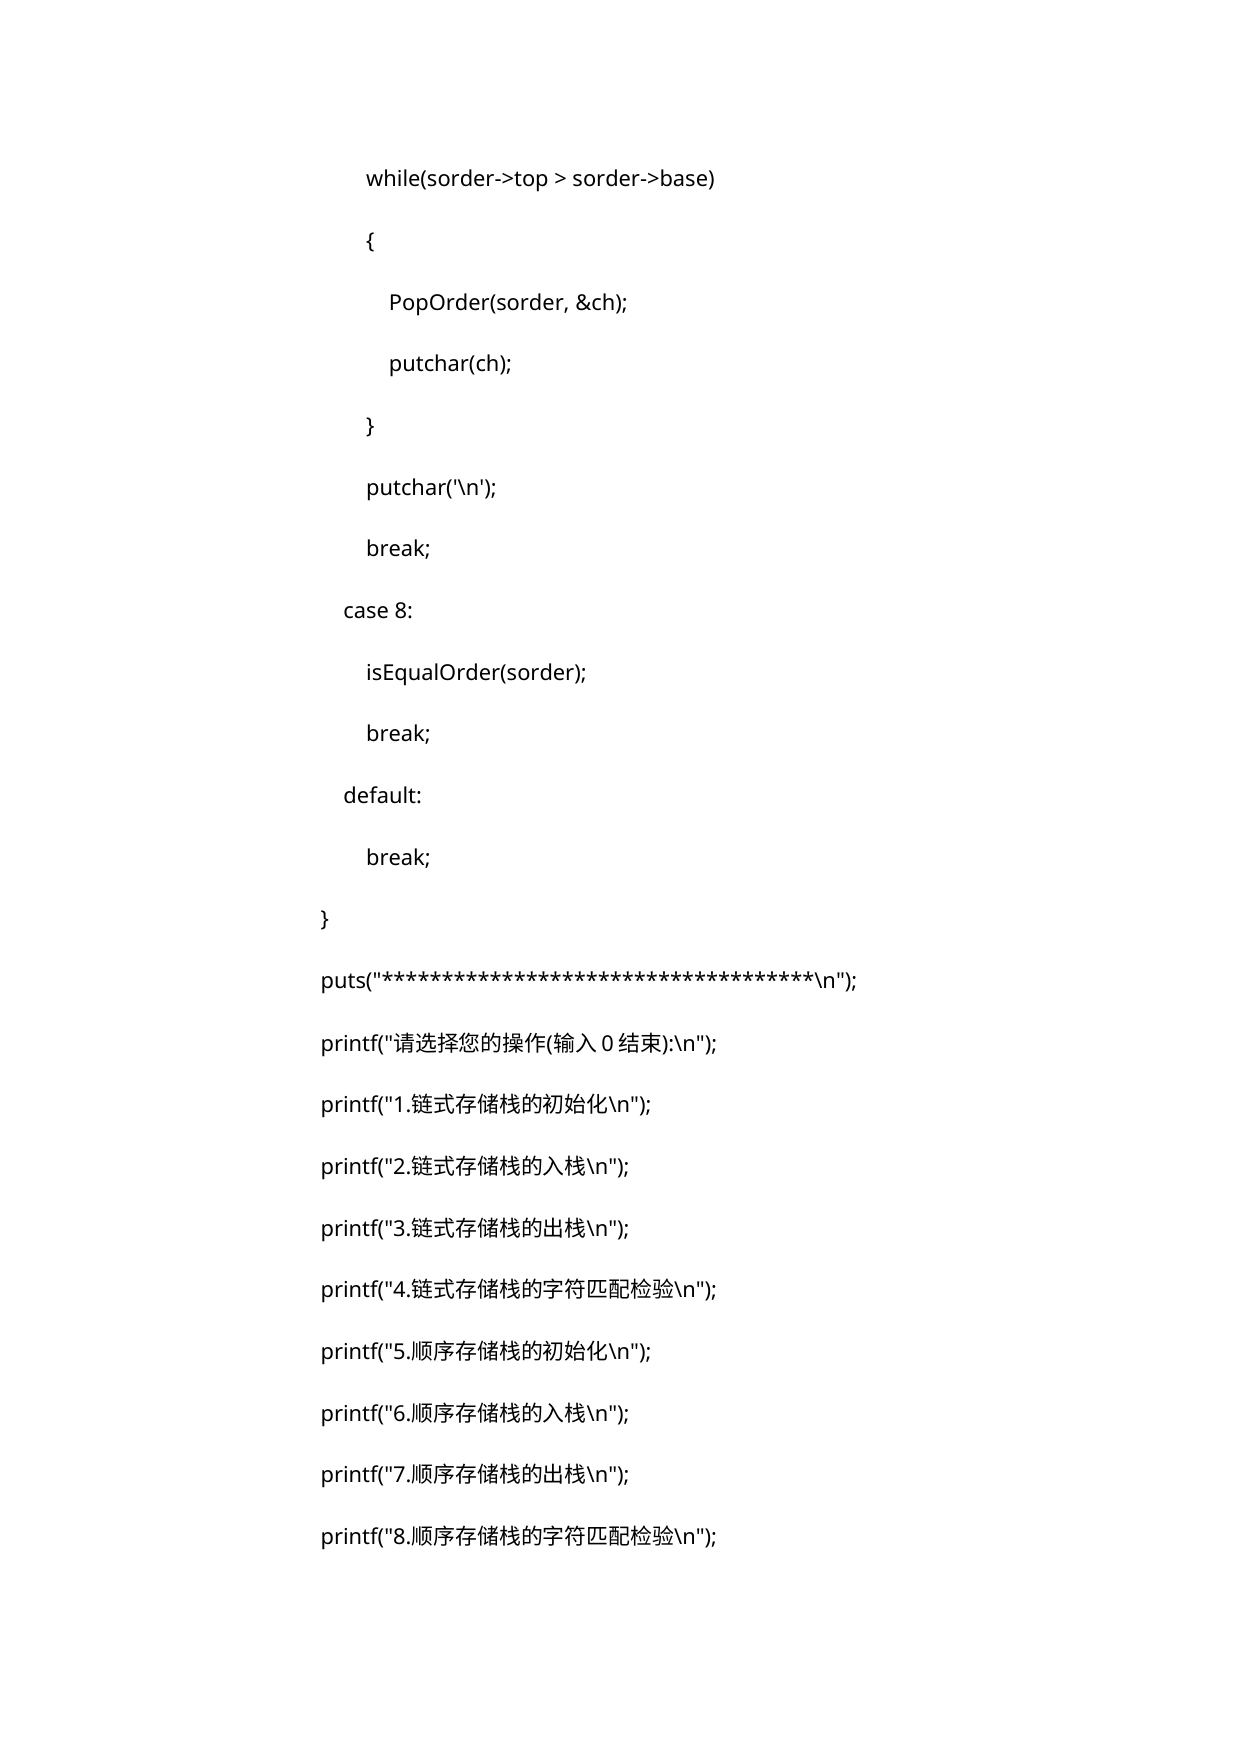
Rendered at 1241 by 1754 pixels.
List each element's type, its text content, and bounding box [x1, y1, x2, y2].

text putchar(ch); [231, 347, 1053, 379]
text break; [231, 532, 1053, 564]
text break; [231, 840, 1053, 873]
text PopOrder(sorder, &ch); [231, 285, 1053, 318]
text { [231, 224, 1053, 256]
text printf("7.顺序存储栈的出栈\n"); [231, 1457, 1053, 1489]
text while(sorder->top > sorder->base) [231, 162, 1053, 194]
text } [231, 409, 1053, 441]
text printf("2.链式存储栈的入栈\n"); [231, 1149, 1053, 1181]
text printf("请选择您的操作(输入0结束):\n"); [231, 1025, 1053, 1058]
text } [231, 902, 1053, 934]
text case 8: [231, 594, 1053, 626]
text printf("6.顺序存储栈的入栈\n"); [231, 1395, 1053, 1428]
text printf("1.链式存储栈的初始化\n"); [231, 1087, 1053, 1119]
text printf("3.链式存储栈的出栈\n"); [231, 1210, 1053, 1243]
text printf("4.链式存储栈的字符匹配检验\n"); [231, 1272, 1053, 1304]
text printf("5.顺序存储栈的初始化\n"); [231, 1334, 1053, 1366]
text break; [231, 717, 1053, 749]
text default: [231, 779, 1053, 811]
text putchar('\n'); [231, 470, 1053, 503]
text printf("8.顺序存储栈的字符匹配检验\n"); [231, 1519, 1053, 1551]
text puts("************************************\n"); [231, 964, 1053, 996]
text isEqualOrder(sorder); [231, 655, 1053, 688]
